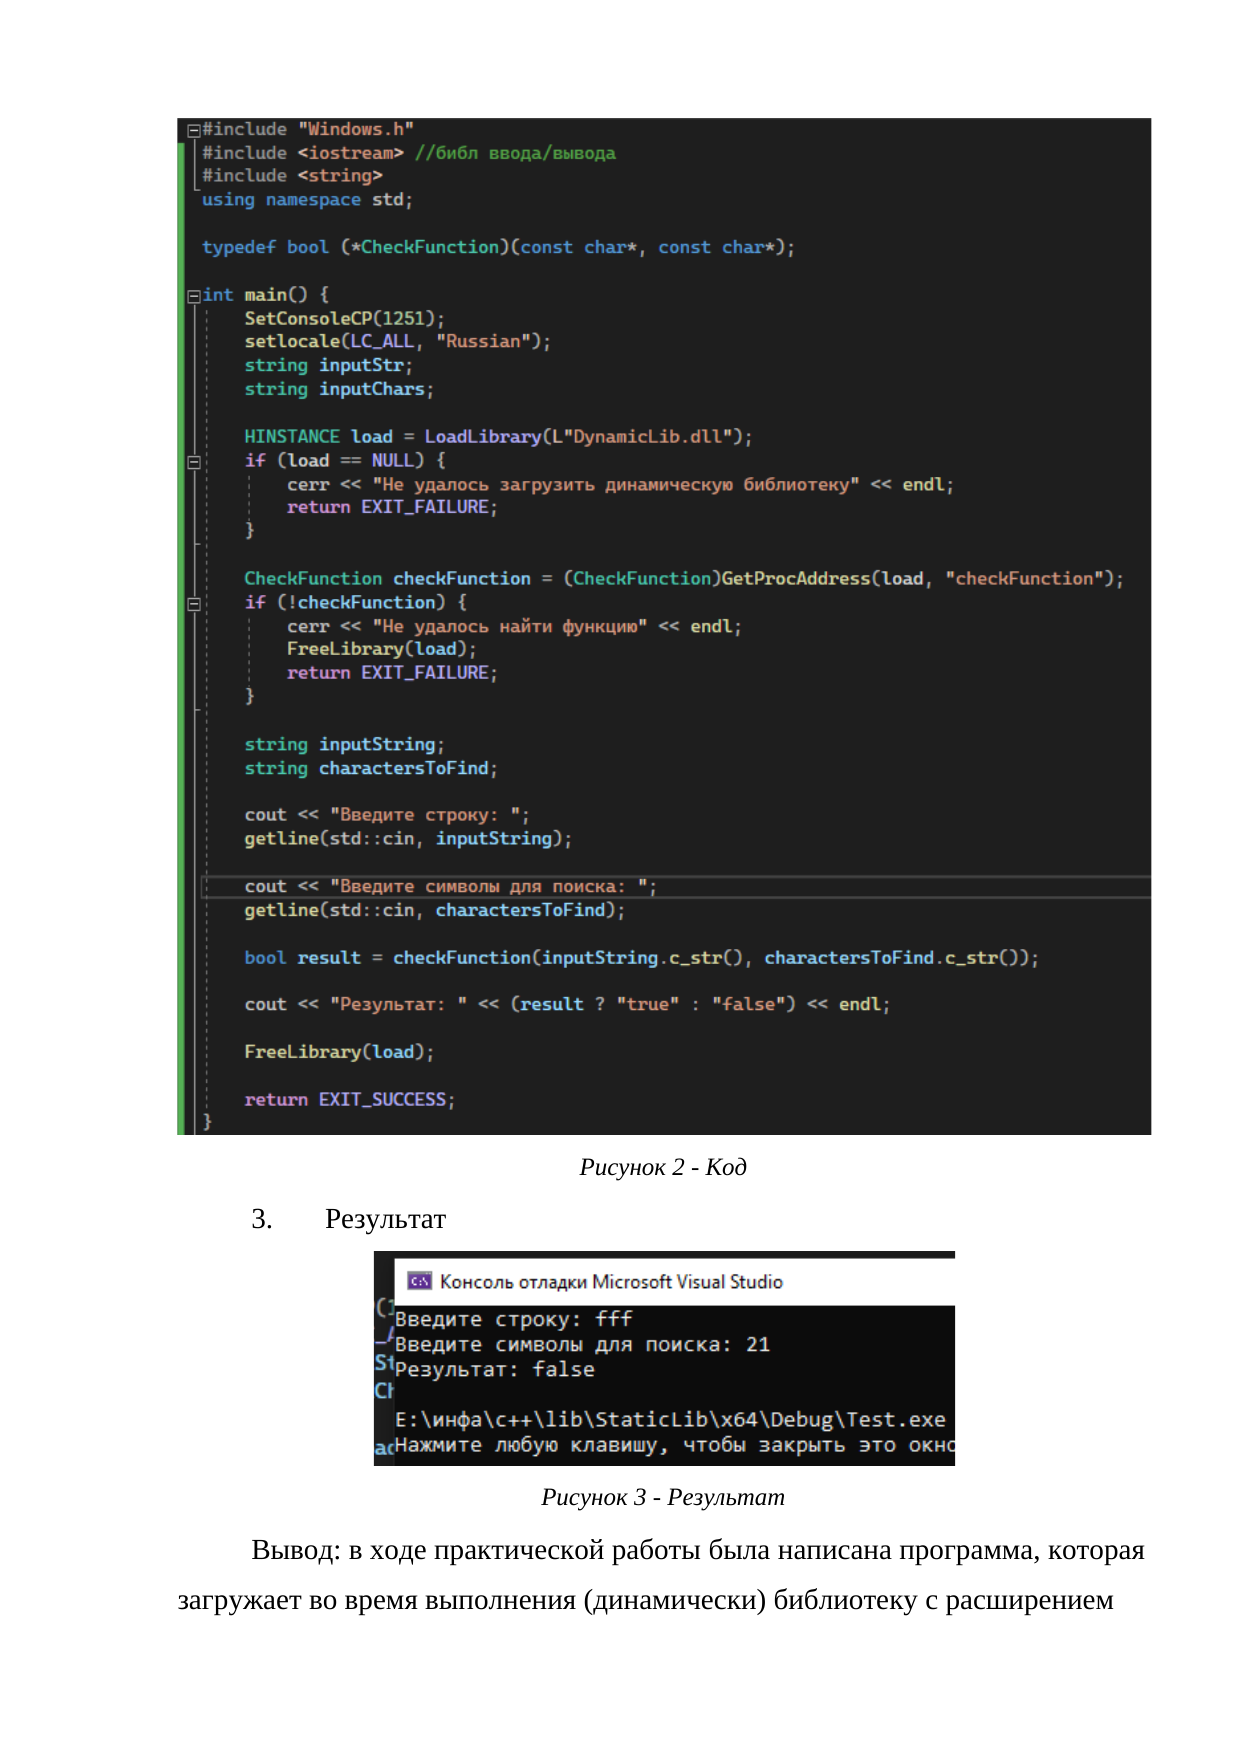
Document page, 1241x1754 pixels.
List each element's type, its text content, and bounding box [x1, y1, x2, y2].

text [177, 1532, 1152, 1616]
text Рисунок 3 - Результат [177, 1482, 1152, 1511]
picture [373, 1251, 955, 1466]
list Результат [177, 1201, 1152, 1235]
picture [177, 118, 1152, 1135]
text Рисунок 2 - Код [177, 1152, 1152, 1180]
